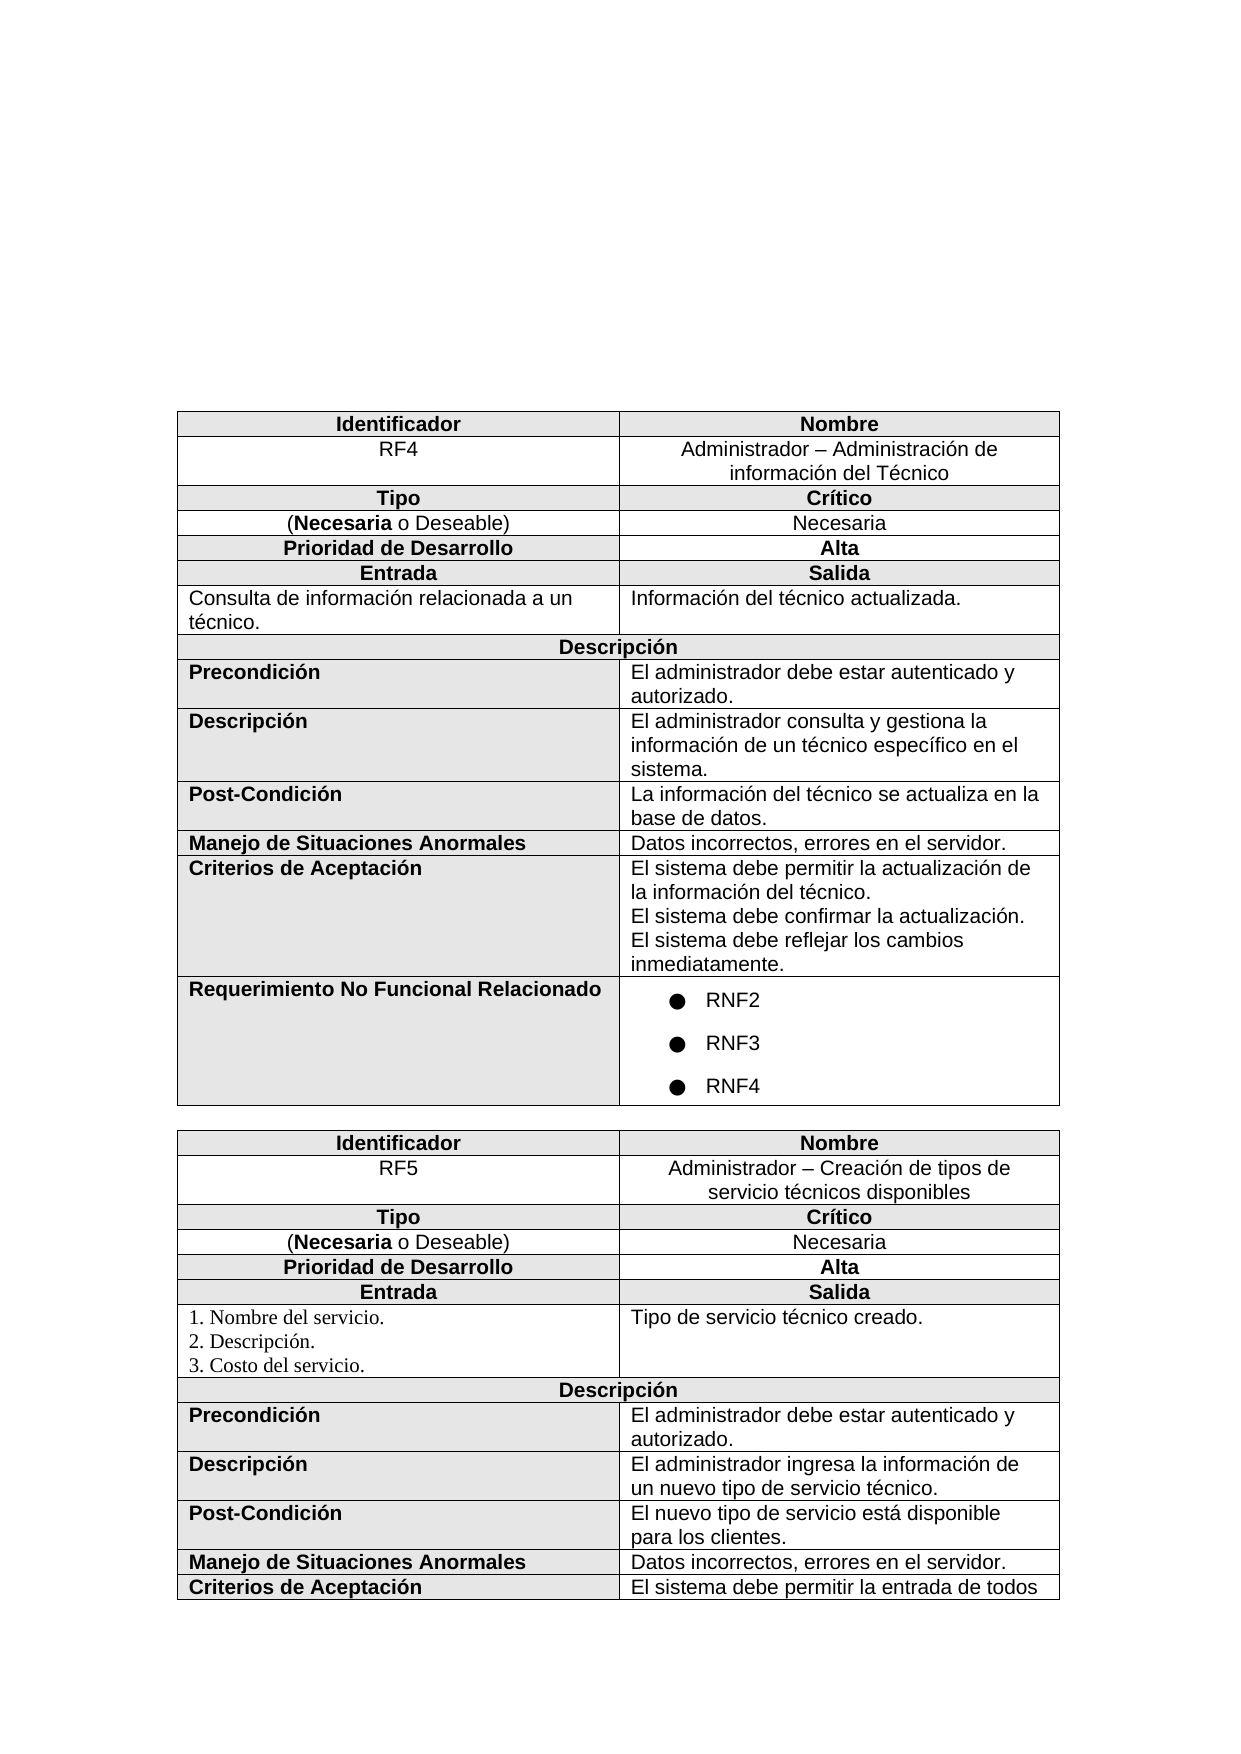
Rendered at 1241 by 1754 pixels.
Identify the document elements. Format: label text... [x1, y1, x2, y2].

table_cell Requerimiento No Funcional Relacionado [178, 977, 619, 1105]
table_cell Datos incorrectos, errores en el servidor. [620, 1550, 1059, 1574]
table_cell Entrada [178, 561, 619, 585]
table_cell (Necesaria o Deseable) [178, 511, 619, 535]
table_cell Alta [620, 536, 1059, 560]
table_cell Manejo de Situaciones Anormales [178, 831, 619, 855]
table_cell Tipo [178, 486, 619, 510]
table_cell Salida [620, 1280, 1059, 1304]
table_cell 1. Nombre del servicio. 2. Descripción. 3. Costo del servicio. [178, 1305, 619, 1377]
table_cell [620, 1575, 1059, 1599]
table_cell El administrador consulta y gestiona la información de un técnico específico en el sistema. [620, 709, 1059, 781]
table_cell El administrador ingresa la información de un nuevo tipo de servicio técnico. [620, 1452, 1059, 1500]
table_cell (Necesaria o Deseable) [178, 1230, 619, 1254]
table_cell Descripción [178, 1378, 1059, 1402]
table_cell Tipo de servicio técnico creado. [620, 1305, 1059, 1377]
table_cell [178, 1575, 619, 1599]
table_cell Tipo [178, 1205, 619, 1229]
table_cell Prioridad de Desarrollo [178, 1255, 619, 1279]
table_cell Descripción [178, 635, 1059, 659]
table_cell Necesaria [620, 1230, 1059, 1254]
table_cell Consulta de información relacionada a un técnico. [178, 586, 619, 634]
table_cell Alta [620, 1255, 1059, 1279]
table_cell RNF2 RNF3 RNF4 [620, 977, 1059, 1105]
table_header Nombre [620, 412, 1059, 436]
table_cell Criterios de Aceptación [178, 856, 619, 976]
table_cell Descripción [178, 1452, 619, 1500]
table_cell Prioridad de Desarrollo [178, 536, 619, 560]
table_cell La información del técnico se actualiza en la base de datos. [620, 782, 1059, 830]
table_cell Crítico [620, 486, 1059, 510]
table_cell Descripción [178, 709, 619, 781]
table_cell Post-Condición [178, 1501, 619, 1549]
table_cell Administrador – Administración de información del Técnico [620, 437, 1059, 485]
table_cell Información del técnico actualizada. [620, 586, 1059, 634]
table_cell Post-Condición [178, 782, 619, 830]
table_header Identificador [178, 1131, 619, 1155]
table_cell El administrador debe estar autenticado y autorizado. [620, 1403, 1059, 1451]
table_cell Administrador – Creación de tipos de servicio técnicos disponibles [620, 1156, 1059, 1204]
table_cell RF4 [178, 437, 619, 485]
table_cell Entrada [178, 1280, 619, 1304]
table_cell El nuevo tipo de servicio está disponible para los clientes. [620, 1501, 1059, 1549]
table_cell El administrador debe estar autenticado y autorizado. [620, 660, 1059, 708]
table_cell Precondición [178, 1403, 619, 1451]
table_cell RF5 [178, 1156, 619, 1204]
table_header Nombre [620, 1131, 1059, 1155]
table_cell Necesaria [620, 511, 1059, 535]
table_header Identificador [178, 412, 619, 436]
table_cell Precondición [178, 660, 619, 708]
table_cell Crítico [620, 1205, 1059, 1229]
table_cell Manejo de Situaciones Anormales [178, 1550, 619, 1574]
table_cell El sistema debe permitir la actualización de la información del técnico. El sistema debe confirmar la actualización. El sistema debe reflejar los cambios inmediatamente. [620, 856, 1059, 976]
table_cell Salida [620, 561, 1059, 585]
table_cell Datos incorrectos, errores en el servidor. [620, 831, 1059, 855]
